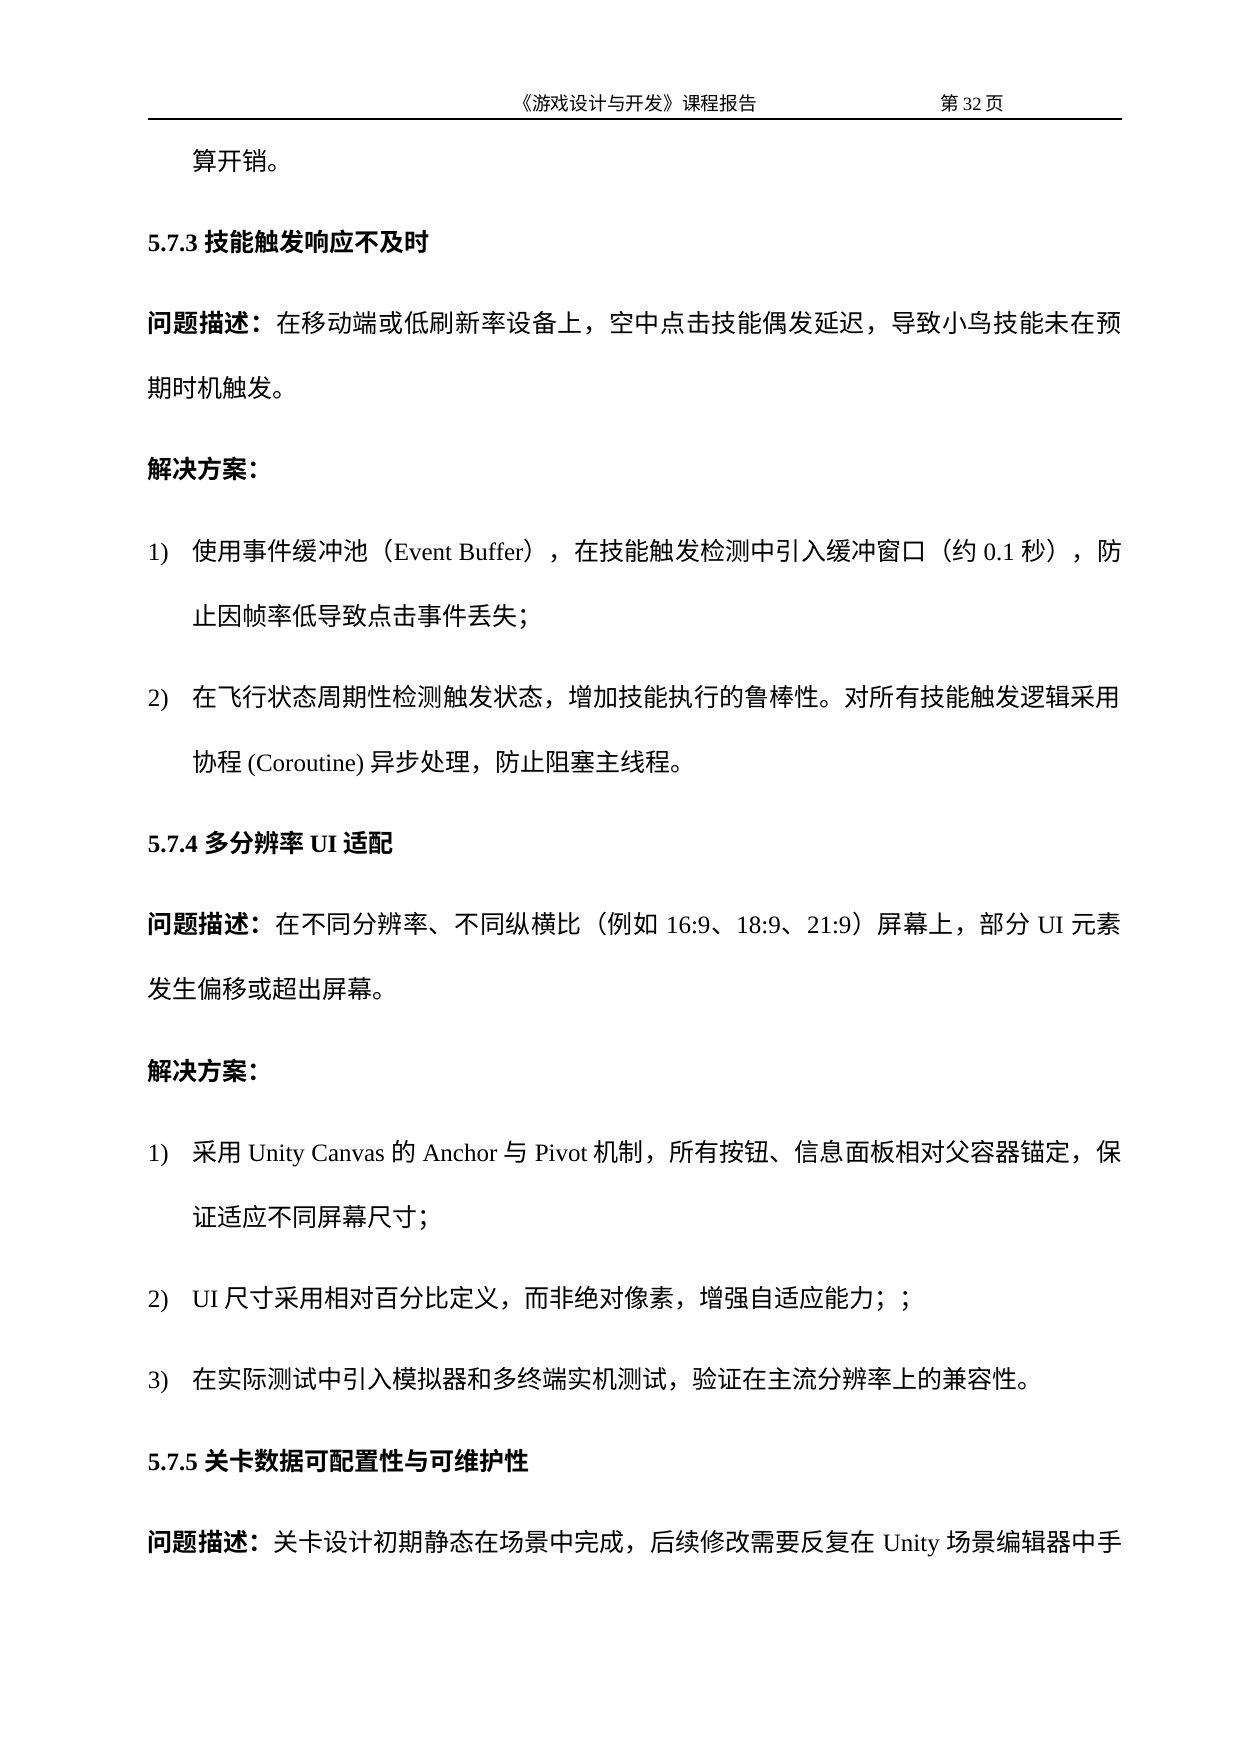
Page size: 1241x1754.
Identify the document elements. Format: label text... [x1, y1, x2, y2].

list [148, 127, 1122, 192]
text 解决方案： [148, 436, 1122, 501]
text 问题描述：在不同分辨率、不同纵横比（例如 16:9、18:9、21:9）屏幕上，部分 UI 元素发生偏移或超出屏幕。 [148, 891, 1122, 1021]
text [148, 1508, 1122, 1573]
text 解决方案： [148, 1037, 1122, 1102]
text 5.7.4 多分辨率 UI 适配 [148, 809, 1122, 874]
list 采用 Unity Canvas 的 Anchor 与 Pivot 机制，所有按钮、信息面板相对父容器锚定，保证适应不同屏幕尺寸； [148, 1118, 1122, 1248]
list 使用事件缓冲池（Event Buffer），在技能触发检测中引入缓冲窗口（约 0.1 秒），防止因帧率低导致点击事件丢失； [148, 517, 1122, 647]
list 在实际测试中引入模拟器和多终端实机测试，验证在主流分辨率上的兼容性。 [148, 1346, 1122, 1411]
text 问题描述：在移动端或低刷新率设备上，空中点击技能偶发延迟，导致小鸟技能未在预期时机触发。 [148, 289, 1122, 419]
text 5.7.3 技能触发响应不及时 [148, 208, 1122, 273]
list UI 尺寸采用相对百分比定义，而非绝对像素，增强自适应能力；； [148, 1264, 1122, 1329]
list 在飞行状态周期性检测触发状态，增加技能执行的鲁棒性。对所有技能触发逻辑采用协程 (Coroutine) 异步处理，防止阻塞主线程。 [148, 663, 1122, 793]
text 5.7.5 关卡数据可配置性与可维护性 [148, 1427, 1122, 1492]
